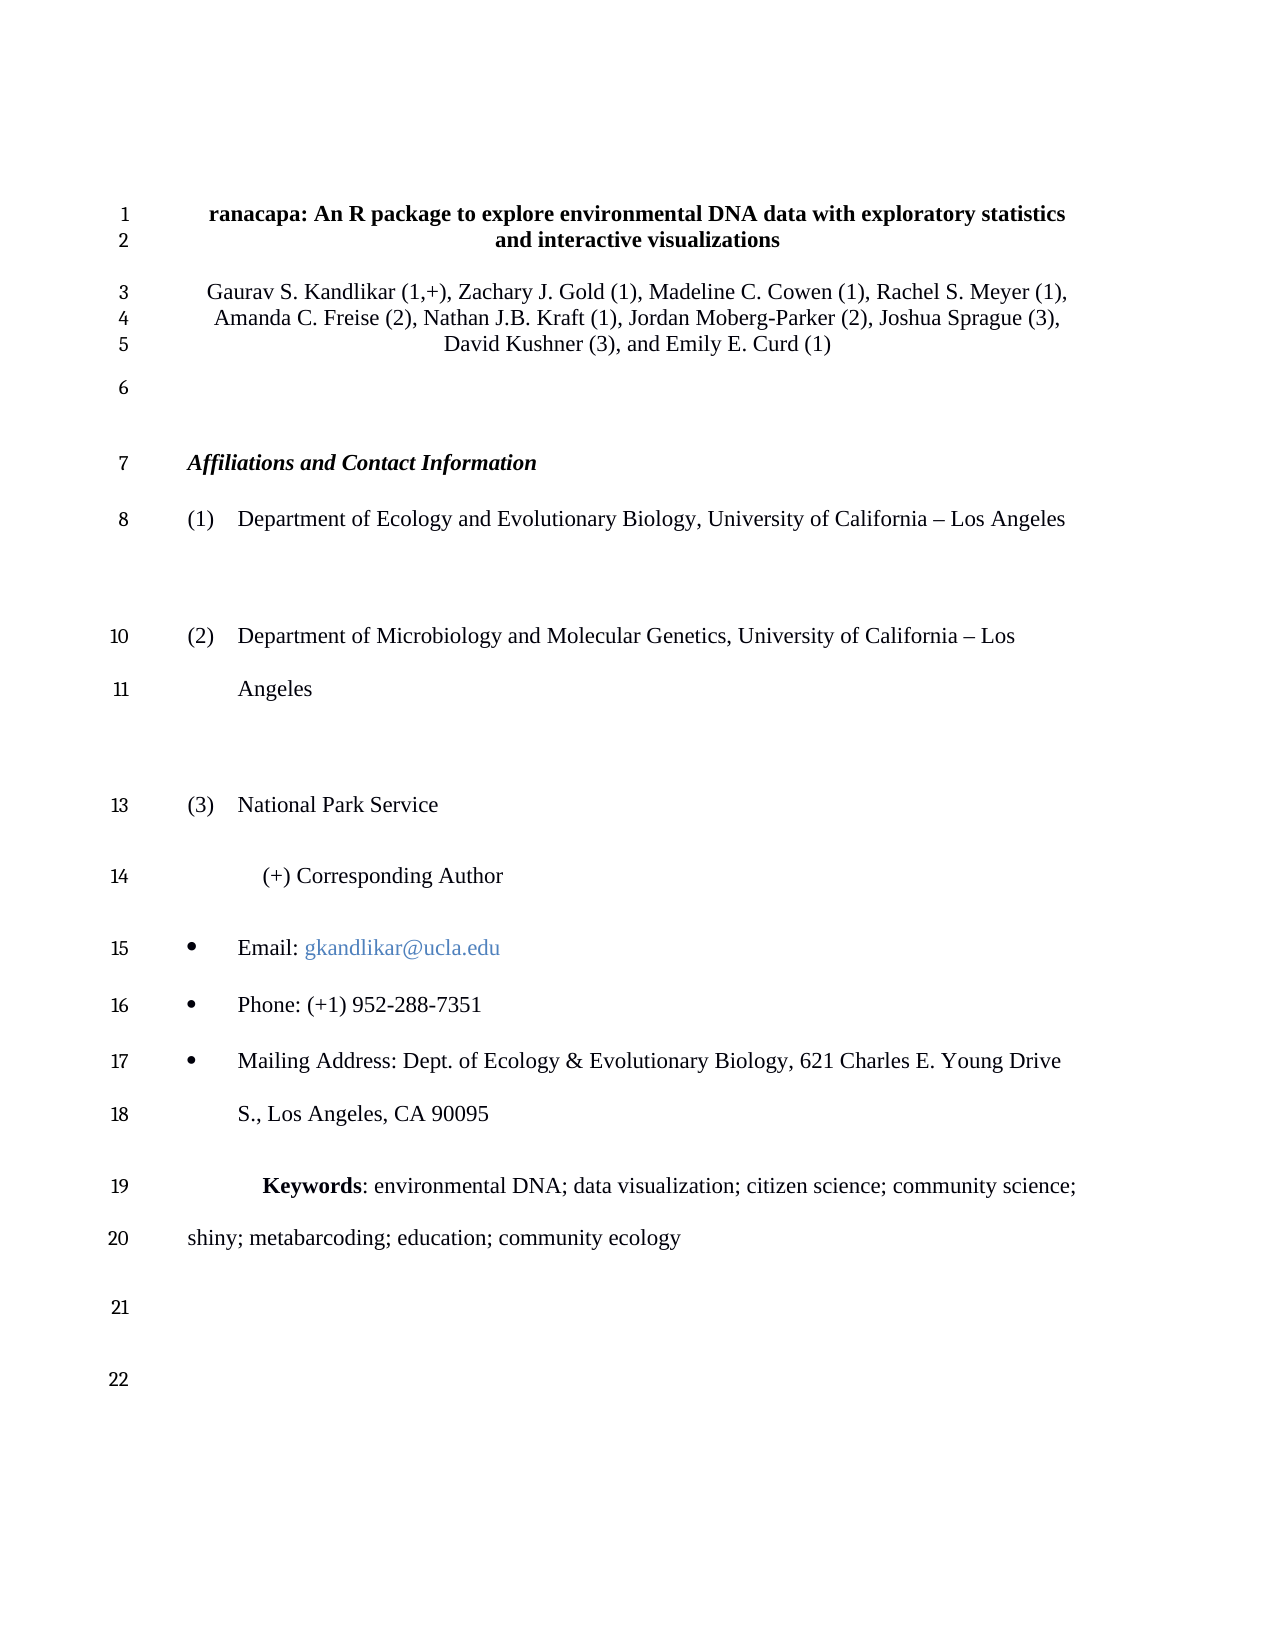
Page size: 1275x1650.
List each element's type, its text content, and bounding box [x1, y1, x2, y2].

list Mailing Address: Dept. of Ecology & Evolutionary Biology, 621 Charles E. Young Drive S., Los Angeles, CA 90095 [187, 1048, 1087, 1127]
list National Park Service [187, 791, 1087, 817]
text Gaurav S. Kandlikar (1,+), Zachary J. Gold (1), Madeline C. Cowen (1), Rachel S. Meyer (1), Amanda C. Freise (2), Nathan J.B. Kraft (1), Jordan Moberg-Parker (2), Joshua Sprague (3), David Kushner (3), and Emily E. Curd (1) [187, 278, 1087, 357]
list Phone: (+1) 952-288-7351 [187, 991, 1087, 1017]
text (+) Corresponding Author [187, 862, 1087, 889]
subtitle Affiliations and Contact Information [187, 449, 1087, 475]
title ranacapa: An R package to explore environmental DNA data with exploratory statistics and interactive visualizations [187, 200, 1087, 253]
text Keywords: environmental DNA; data visualization; citizen science; community science; shiny; metabarcoding; education; community ecology [187, 1172, 1087, 1251]
list Department of Microbiology and Molecular Genetics, University of California – Los Angeles [187, 622, 1087, 758]
list Department of Ecology and Evolutionary Biology, University of California – Los Angeles [187, 506, 1087, 589]
list Email: gkandlikar@ucla.edu [187, 934, 1087, 961]
